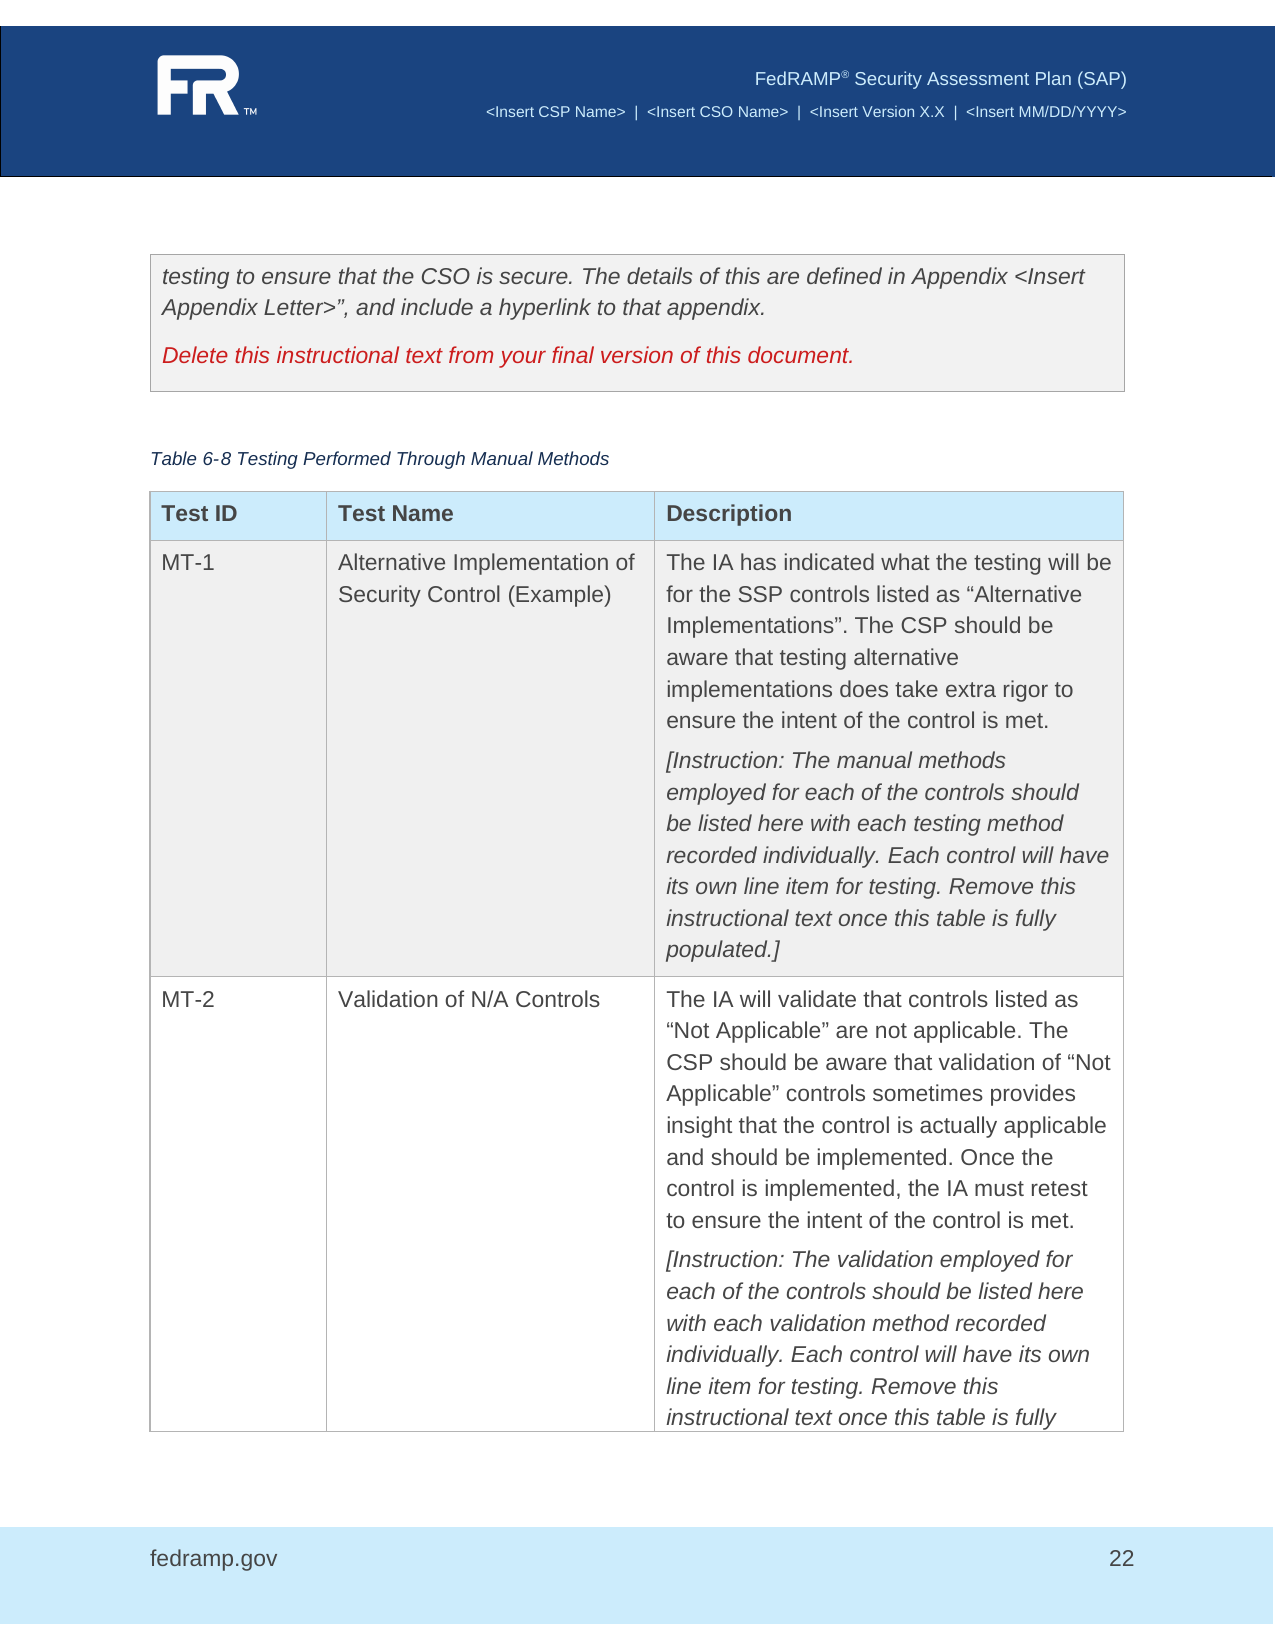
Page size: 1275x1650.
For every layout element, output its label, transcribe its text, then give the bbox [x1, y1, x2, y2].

table_cell Validation of N/A Controls [327, 977, 654, 1431]
table_header Description [655, 492, 1123, 540]
table_header Test ID [151, 492, 326, 540]
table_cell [151, 255, 1124, 391]
table_cell MT-1 [151, 541, 326, 976]
table_header Test Name [327, 492, 654, 540]
picture [157, 55, 257, 115]
table_cell The IA has indicated what the testing will be for the SSP controls listed as “Alternative Implementations”. The CSP should be aware that testing alternative implementations does take extra rigor to ensure the intent of the control is met. [Instruction: The manual methods employed for each of the controls should be listed here with each testing method recorded individually. Each control will have its own line item for testing. Remove this instructional text once this table is fully populated.] [655, 541, 1123, 976]
table_cell MT-2 [151, 977, 326, 1431]
table_cell Alternative Implementation of Security Control (Example) [327, 541, 654, 976]
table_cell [655, 977, 1123, 1431]
